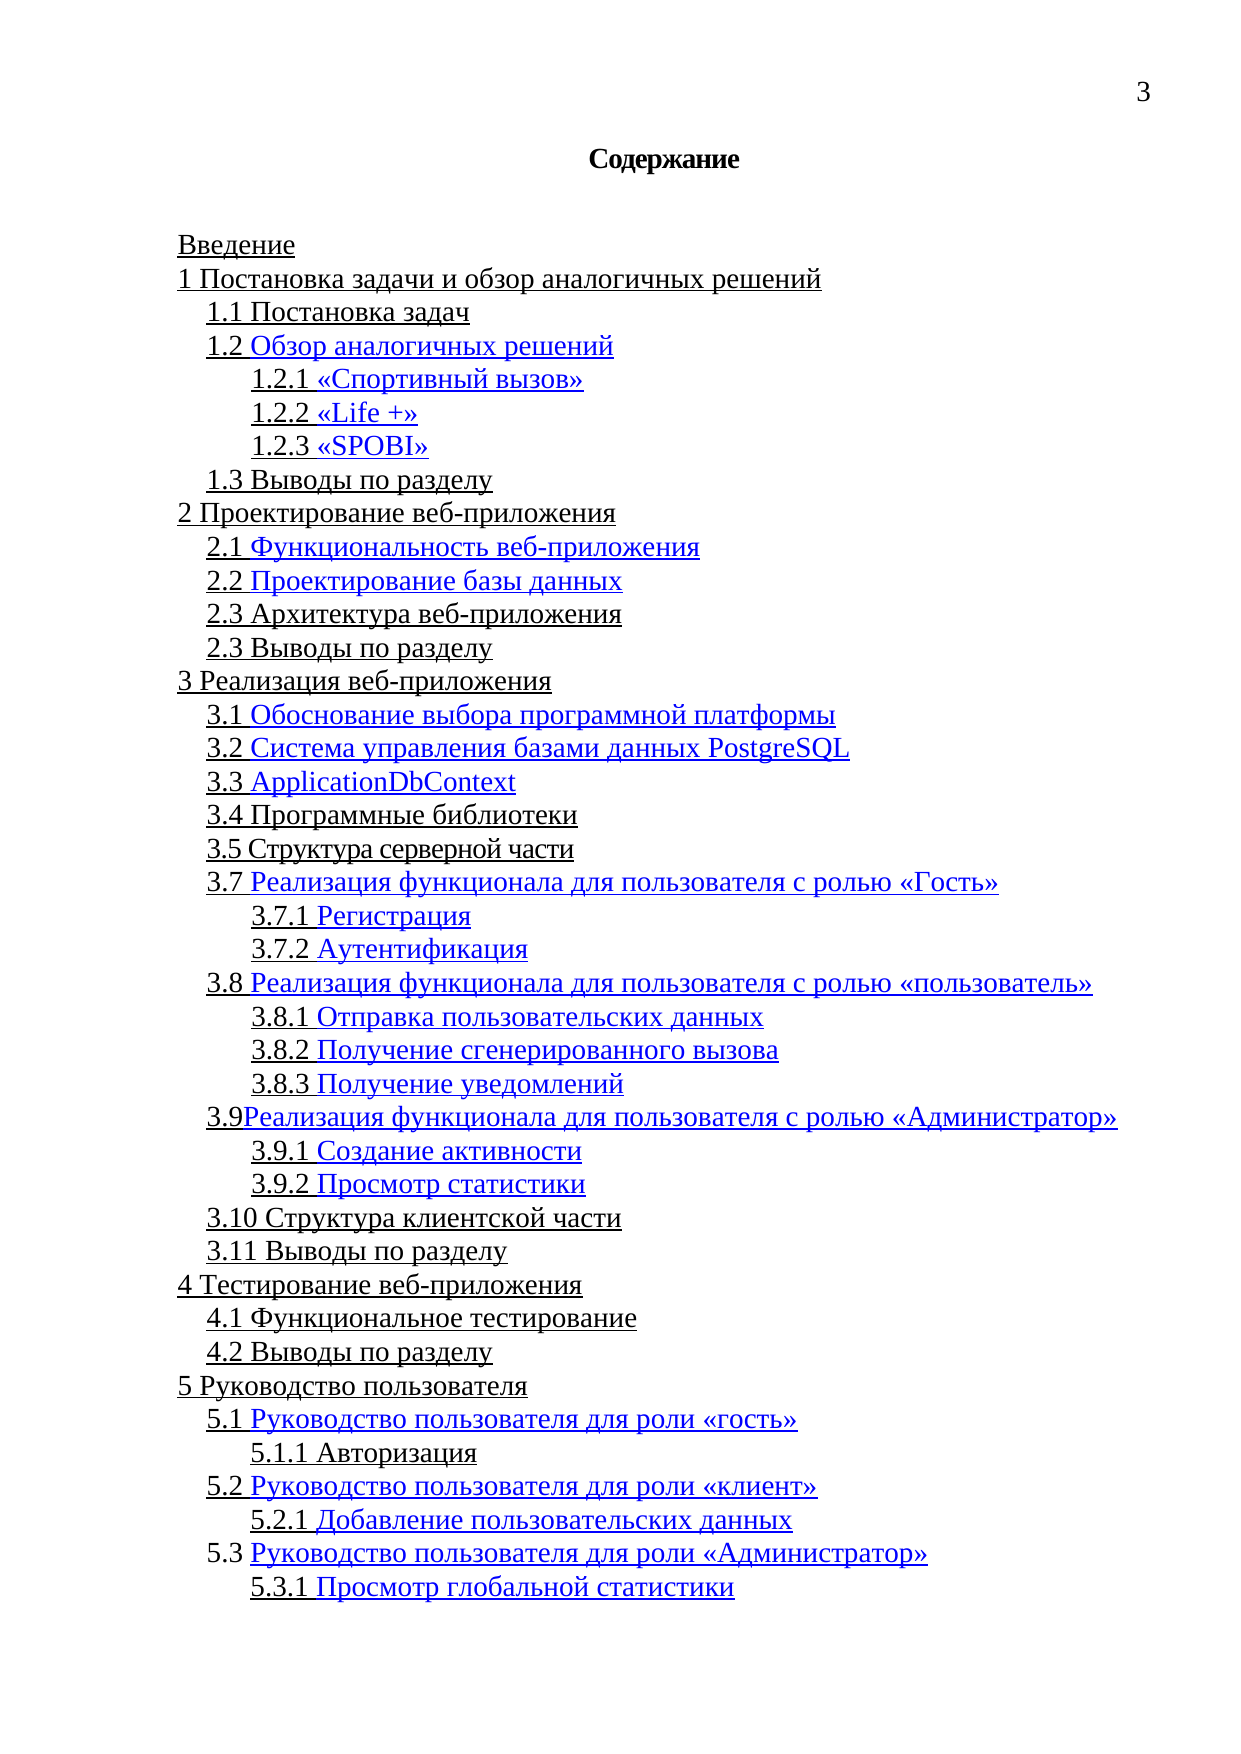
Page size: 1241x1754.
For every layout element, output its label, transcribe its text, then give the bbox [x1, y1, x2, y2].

text 5.1.1 Авторизация 41 [177, 1435, 1152, 1468]
text 4 Тестирование веб-приложения 37 [177, 1267, 1152, 1301]
text 3.1 Обоснование выбора программной платформы 19 [177, 697, 1152, 730]
text 5.1 Руководство пользователя для роли «гость» 41 [177, 1401, 1152, 1435]
text 1.2.2 «Life +» 8 [236, 395, 1152, 428]
text 3.7.2 Аутентификация 26 [236, 932, 1152, 965]
text 2.3 Архитектура веб-приложения 17 [177, 596, 1152, 630]
text 3.8.1 Отправка пользовательских данных 26 [236, 999, 1152, 1032]
text 1 Постановка задачи и обзор аналогичных решений 7 [177, 261, 1152, 294]
text 3.2 Система управления базами данных PostgreSQL 19 [177, 730, 1152, 764]
text 1.1 Постановка задач 7 [177, 294, 1152, 328]
text 3.4 Программные библиотеки 23 [177, 797, 1152, 831]
text 3.11 Выводы по разделу 36 [177, 1233, 1152, 1267]
text 1.3 Выводы по разделу 10 [177, 462, 1152, 496]
text 3.8.3 Получение уведомлений 29 [236, 1066, 1152, 1099]
text 1.2.1 «Спортивный вызов» 7 [236, 361, 1152, 395]
text 2.2 Проектирование базы данных 13 [177, 563, 1152, 596]
text 3.7.1 Регистрация 25 [236, 898, 1152, 932]
text 5 Руководство пользователя 41 [177, 1368, 1152, 1401]
text 3.9.2 Просмотр статистики 33 [236, 1166, 1152, 1200]
text 2 Проектирование веб-приложения 12 [177, 496, 1152, 529]
text 3.7 Реализация функционала для пользователя с ролью «Гость» 25 [177, 864, 1152, 898]
text 3.3 ApplicationDbContext 19 [177, 764, 1152, 797]
text 3.8.2 Получение сгенерированного вызова 28 [236, 1032, 1152, 1066]
text 1.2.3 «SPOBI» 9 [236, 428, 1152, 462]
title Содержание [177, 141, 1152, 174]
text 3.10 Структура клиентской части 35 [177, 1200, 1152, 1233]
text Введение 6 [177, 227, 1152, 261]
text 3.8 Реализация функционала для пользователя с ролью «пользователь» 26 [177, 965, 1152, 999]
text 3.9Реализация функционала для пользователя с ролью «Администратор» 32 [177, 1099, 1152, 1133]
text 5.2.1 Добавление пользовательских данных 42 [177, 1502, 1152, 1535]
text 4.1 Функциональное тестирование 37 [177, 1301, 1152, 1334]
text 2.3 Выводы по разделу 18 [177, 630, 1152, 663]
text 3.9.1 Создание активности 32 [236, 1133, 1152, 1166]
text 3 Реализация веб-приложения 19 [177, 663, 1152, 697]
text 5.3.1 Просмотр глобальной статистики 46 [177, 1569, 1152, 1602]
text 4.2 Выводы по разделу 40 [177, 1334, 1152, 1368]
text 3.5 Структура серверной части 24 [177, 831, 1152, 864]
text 5.2 Руководство пользователя для роли «клиент» 42 [177, 1468, 1152, 1502]
text 1.2 Обзор аналогичных решений 7 [177, 328, 1152, 361]
text 5.3 Руководство пользователя для роли «Администратор» 46 [177, 1535, 1152, 1569]
text 2.1 Функциональность веб-приложения 12 [177, 529, 1152, 563]
